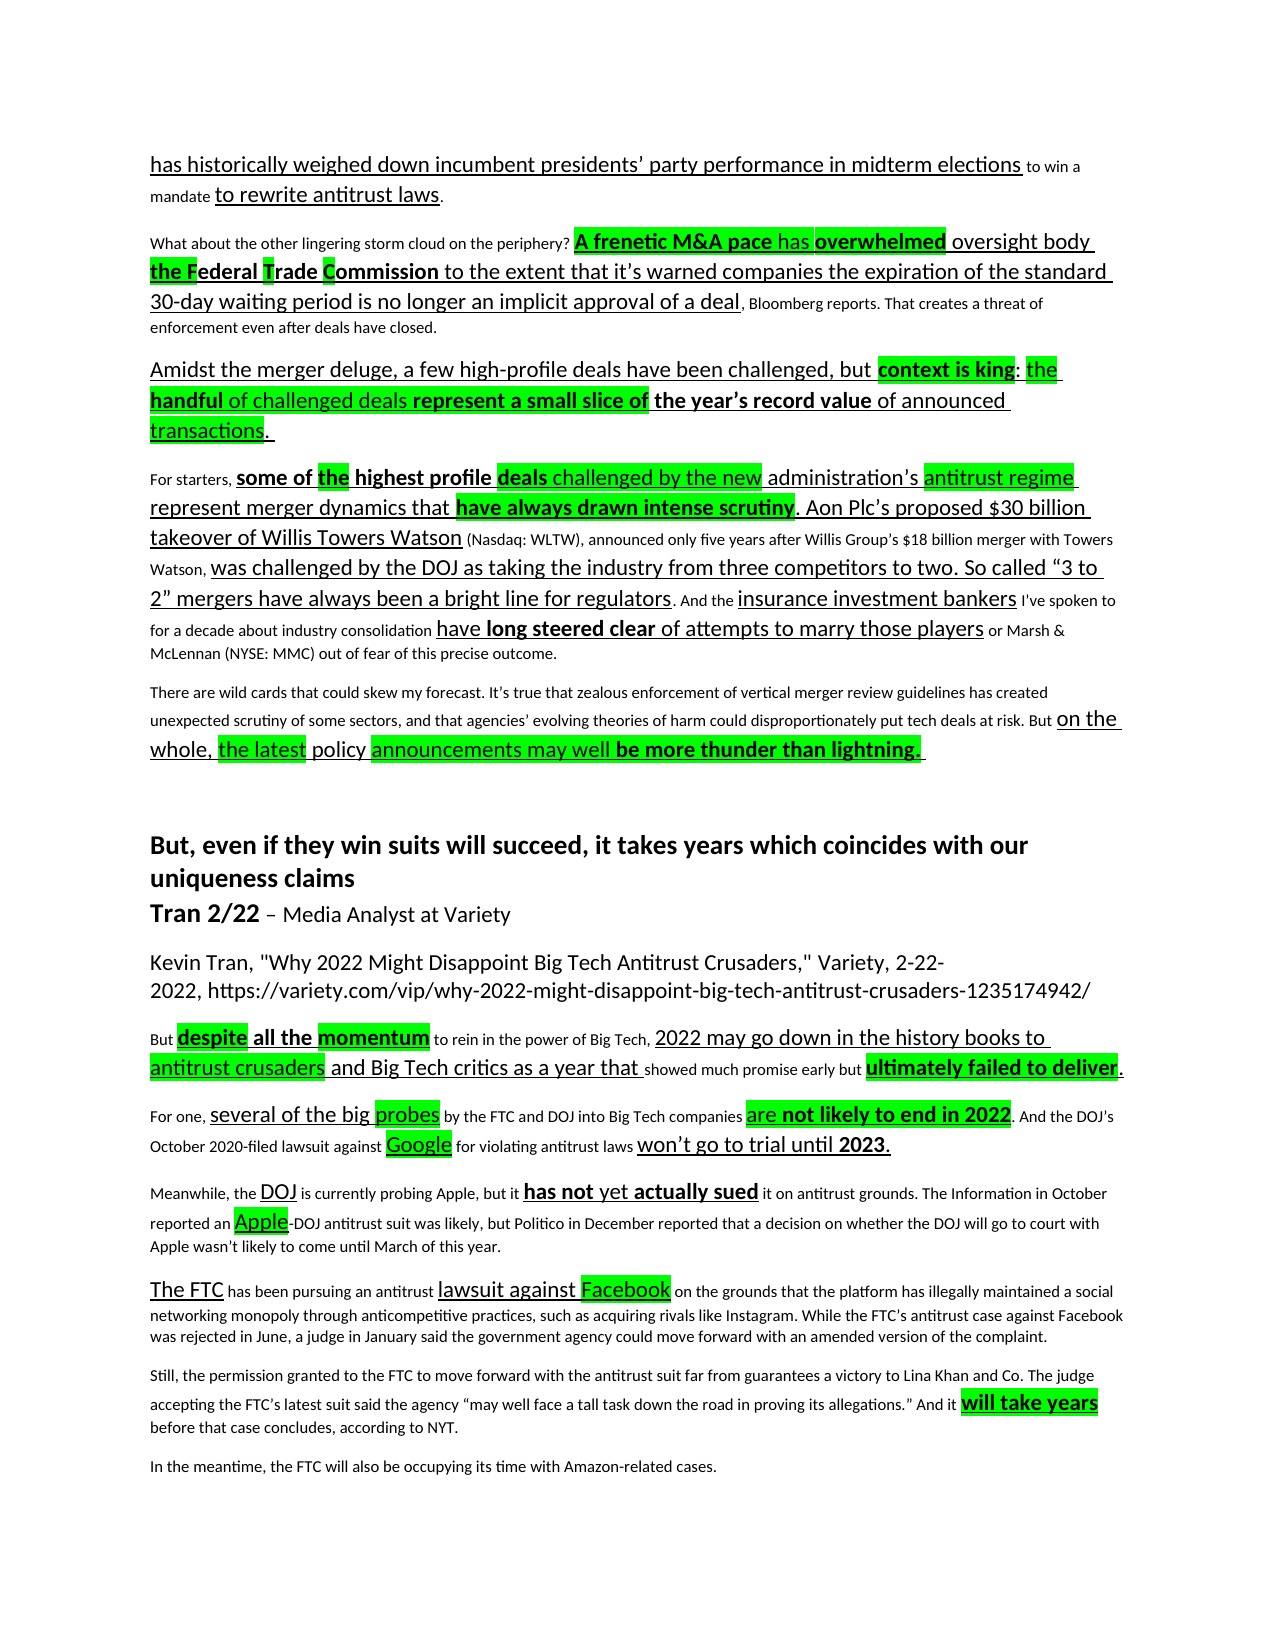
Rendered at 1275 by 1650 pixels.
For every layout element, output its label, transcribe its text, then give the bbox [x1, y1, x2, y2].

text What about the other lingering storm cloud on the periphery? A frenetic M&A pace has overwhelmed oversight body the Federal Trade Commission to the extent that it’s warned companies the expiration of the standard 30-day waiting period is no longer an implicit approval of a deal, Bloomberg reports. That creates a threat of enforcement even after deals have closed. [150, 227, 1125, 337]
text Kevin Tran, "Why 2022 Might Disappoint Big Tech Antitrust Crusaders," Variety, 2-22-2022, https://variety.com/vip/why-2022-might-disappoint-big-tech-antitrust-crusaders-1235174942/ [150, 948, 1125, 1004]
text Amidst the merger deluge, a few high-profile deals have been challenged, but context is king: the handful of challenged deals represent a small slice of the year’s record value of announced transactions. [150, 356, 1125, 444]
text The FTC has been pursuing an antitrust lawsuit against Facebook on the grounds that the platform has illegally maintained a social networking monopoly through anticompetitive practices, such as acquiring rivals like Instagram. While the FTC’s antitrust case against Facebook was rejected in June, a judge in January said the government agency could move forward with an amended version of the complaint. [150, 1275, 1125, 1347]
text Meanwhile, the DOJ is currently probing Apple, but it has not yet actually sued it on antitrust grounds. The Information in October reported an Apple-DOJ antitrust suit was likely, but Politico in December reported that a decision on whether the DOJ will go to court with Apple wasn’t likely to come until March of this year. [150, 1177, 1125, 1257]
text For starters, some of the highest profile deals challenged by the new administration’s antitrust regime represent merger dynamics that have always drawn intense scrutiny. Aon Plc’s proposed $30 billion takeover of Willis Towers Watson (Nasdaq: WLTW), announced only five years after Willis Group’s $18 billion merger with Towers Watson, was challenged by the DOJ as taking the industry from three competitors to two. So called “3 to 2” mergers have always been a bright line for regulators. And the insurance investment bankers I’ve spoken to for a decade about industry consolidation have long steered clear of attempts to marry those players or Marsh & McLennan (NYSE: MMC) out of fear of this precise outcome. [150, 463, 1125, 664]
text Still, the permission granted to the FTC to move forward with the antitrust suit far from guarantees a victory to Lina Khan and Co. The judge accepting the FTC’s latest suit said the agency “may well face a tall task down the road in proving its allegations.” And it will take years before that case concludes, according to NYT. [150, 1365, 1125, 1438]
text Tran 2/22 – Media Analyst at Variety [150, 896, 1125, 929]
text In the meantime, the FTC will also be occupying its time with Amazon-related cases. [150, 1456, 1125, 1476]
text There are wild cards that could skew my forecast. It’s true that zealous enforcement of vertical merger review guidelines has created unexpected scrutiny of some sectors, and that agencies’ evolving theories of harm could disproportionately put tech deals at risk. But on the whole, the latest policy announcements may well be more thunder than lightning. [150, 682, 1125, 763]
text For one, several of the big probes by the FTC and DOJ into Big Tech companies are not likely to end in 2022. And the DOJ’s October 2020-filed lawsuit against Google for violating antitrust laws won’t go to trial until 2023. [150, 1100, 1125, 1158]
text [150, 150, 1125, 208]
text But despite all the momentum to rein in the power of Big Tech, 2022 may go down in the history books to antitrust crusaders and Big Tech critics as a year that showed much promise early but ultimately failed to deliver. [150, 1023, 1125, 1081]
text But, even if they win suits will succeed, it takes years which coincides with our uniqueness claims [150, 828, 1125, 894]
